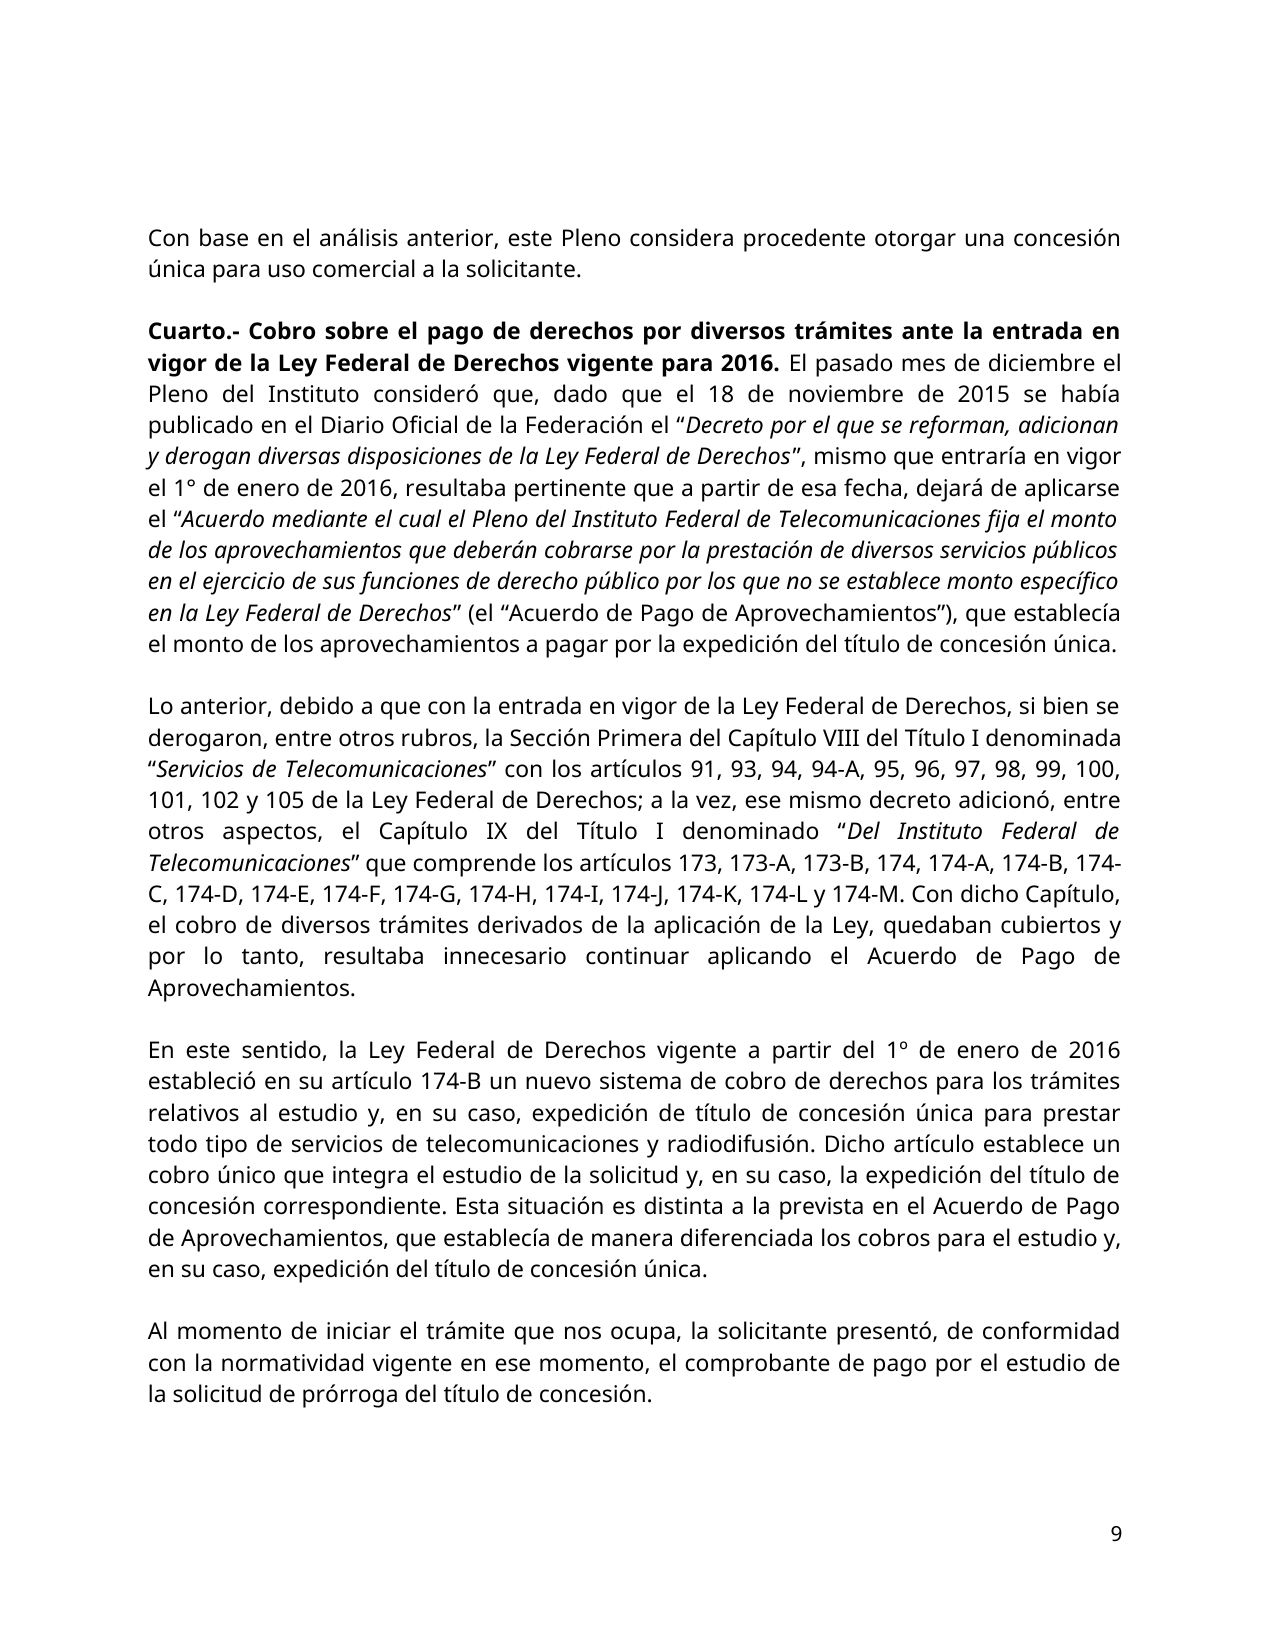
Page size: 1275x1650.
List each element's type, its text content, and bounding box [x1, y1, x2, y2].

text Cuarto.- Cobro sobre el pago de derechos por diversos trámites ante la entrada en vigor de la Ley Federal de Derechos vigente para 2016. El pasado mes de diciembre el Pleno del Instituto consideró que, dado que el 18 de noviembre de 2015 se había publicado en el Diario Oficial de la Federación el “Decreto por el que se reforman, adicionan y derogan diversas disposiciones de la Ley Federal de Derechos”, mismo que entraría en vigor el 1° de enero de 2016, resultaba pertinente que a partir de esa fecha, dejará de aplicarse el “Acuerdo mediante el cual el Pleno del Instituto Federal de Telecomunicaciones fija el monto de los aprovechamientos que deberán cobrarse por la prestación de diversos servicios públicos en el ejercicio de sus funciones de derecho público por los que no se establece monto específico en la Ley Federal de Derechos” (el “Acuerdo de Pago de Aprovechamientos”), que establecía el monto de los aprovechamientos a pagar por la expedición del título de concesión única. [148, 315, 1122, 659]
text Lo anterior, debido a que con la entrada en vigor de la Ley Federal de Derechos, si bien se derogaron, entre otros rubros, la Sección Primera del Capítulo VIII del Título I denominada “Servicios de Telecomunicaciones” con los artículos 91, 93, 94, 94-A, 95, 96, 97, 98, 99, 100, 101, 102 y 105 de la Ley Federal de Derechos; a la vez, ese mismo decreto adicionó, entre otros aspectos, el Capítulo IX del Título I denominado “Del Instituto Federal de Telecomunicaciones” que comprende los artículos 173, 173-A, 173-B, 174, 174-A, 174-B, 174-C, 174-D, 174-E, 174-F, 174-G, 174-H, 174-I, 174-J, 174-K, 174-L y 174-M. Con dicho Capítulo, el cobro de diversos trámites derivados de la aplicación de la Ley, quedaban cubiertos y por lo tanto, resultaba innecesario continuar aplicando el Acuerdo de Pago de Aprovechamientos. [148, 690, 1122, 1003]
text Al momento de iniciar el trámite que nos ocupa, la solicitante presentó, de conformidad con la normatividad vigente en ese momento, el comprobante de pago por el estudio de la solicitud de prórroga del título de concesión. [148, 1315, 1122, 1409]
text Con base en el análisis anterior, este Pleno considera procedente otorgar una concesión única para uso comercial a la solicitante. [148, 222, 1122, 284]
text En este sentido, la Ley Federal de Derechos vigente a partir del 1º de enero de 2016 estableció en su artículo 174-B un nuevo sistema de cobro de derechos para los trámites relativos al estudio y, en su caso, expedición de título de concesión única para prestar todo tipo de servicios de telecomunicaciones y radiodifusión. Dicho artículo establece un cobro único que integra el estudio de la solicitud y, en su caso, la expedición del título de concesión correspondiente. Esta situación es distinta a la prevista en el Acuerdo de Pago de Aprovechamientos, que establecía de manera diferenciada los cobros para el estudio y, en su caso, expedición del título de concesión única. [148, 1034, 1122, 1284]
